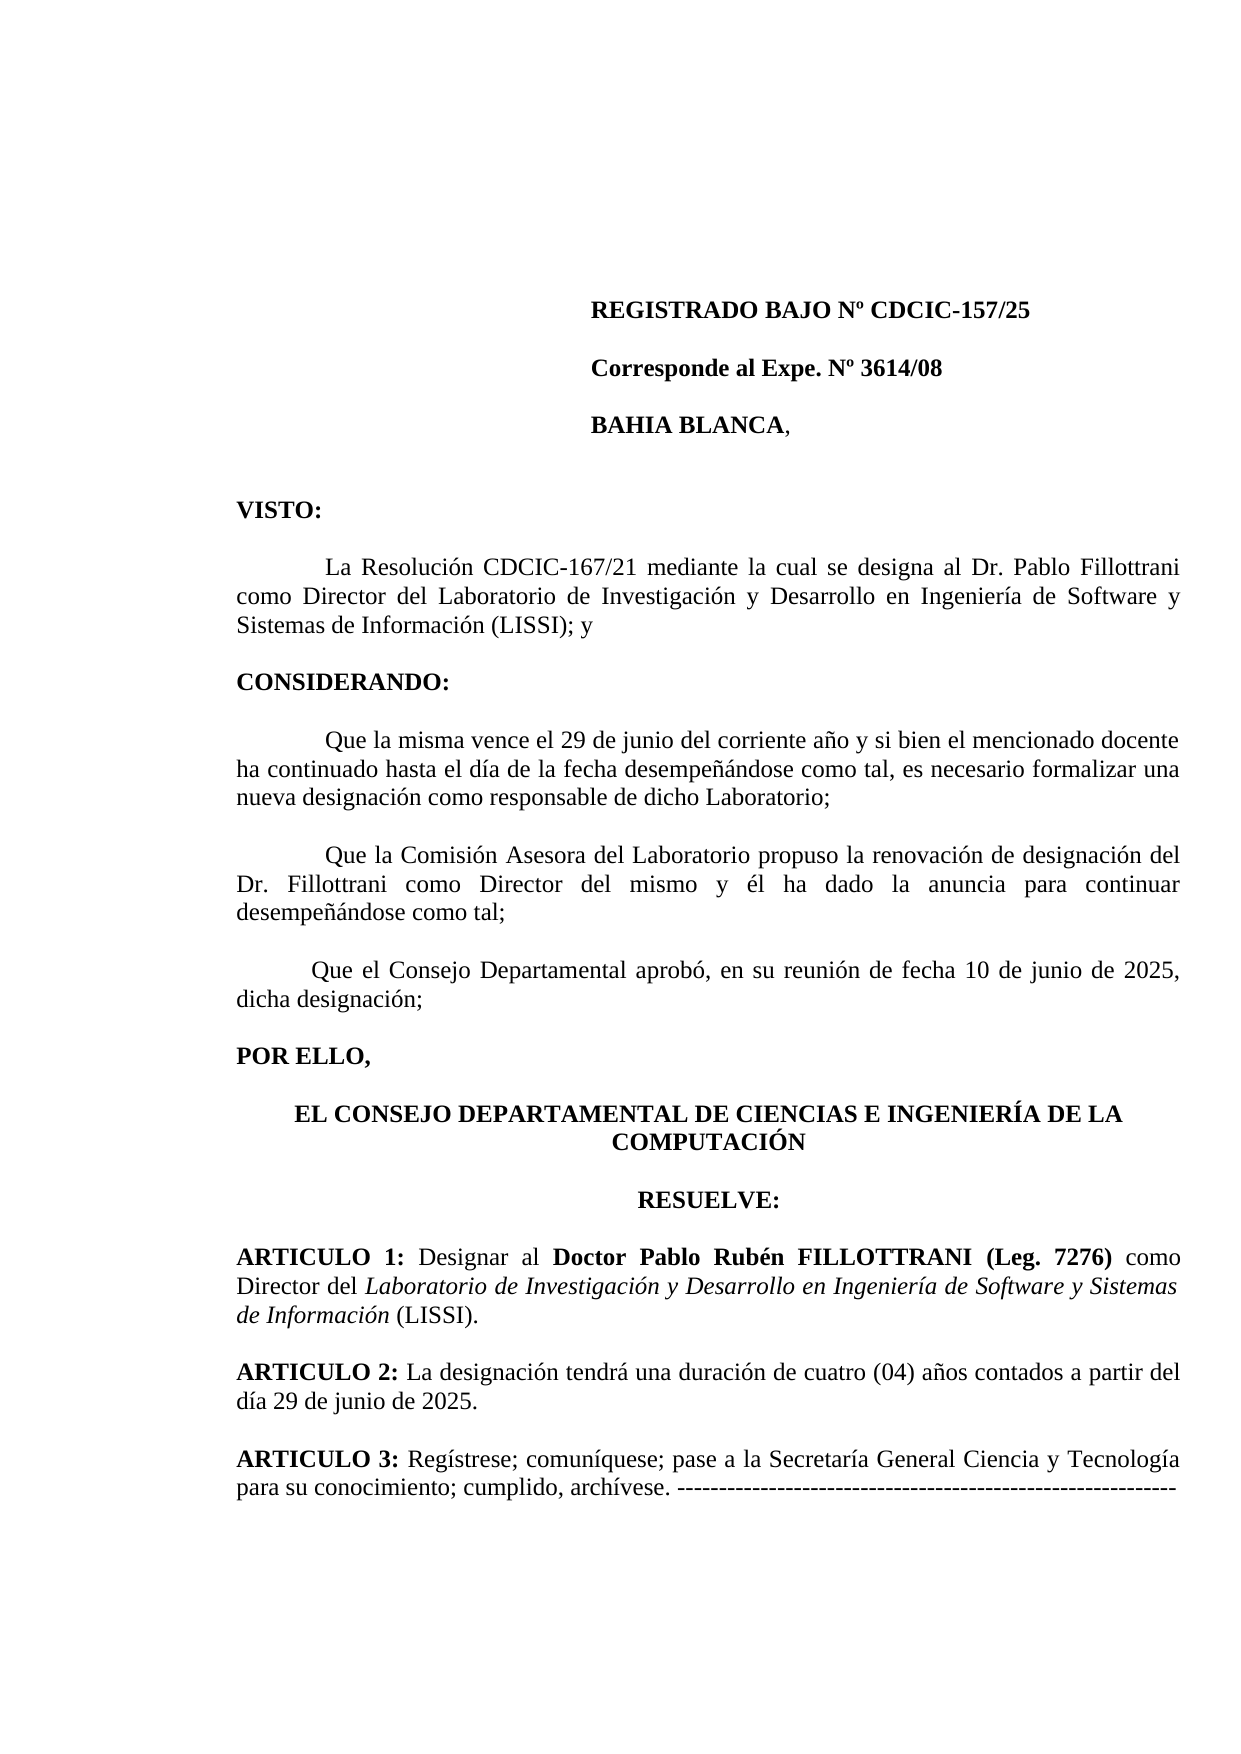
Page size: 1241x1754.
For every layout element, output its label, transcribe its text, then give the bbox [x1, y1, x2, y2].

text CONSIDERANDO: [236, 667, 1181, 696]
text Corresponde al Expe. Nº 3614/08 [236, 353, 1181, 382]
text POR ELLO, [236, 1041, 1181, 1070]
text ARTICULO 3: Regístrese; comuníquese; pase a la Secretaría General Ciencia y Tecnología para su conocimiento; cumplido, archívese. ------------------------------------------------------------ [236, 1444, 1181, 1501]
text EL CONSEJO DEPARTAMENTAL DE CIENCIAS E INGENIERÍA DE LA COMPUTACIÓN [236, 1099, 1181, 1156]
text RESUELVE: [236, 1185, 1181, 1214]
text ARTICULO 2: La designación tendrá una duración de cuatro (04) años contados a partir del día 29 de junio de 2025. [236, 1357, 1181, 1415]
text Que la misma vence el 29 de junio del corriente año y si bien el mencionado docente ha continuado hasta el día de la fecha desempeñándose como tal, es necesario formalizar una nueva designación como responsable de dicho Laboratorio; [236, 725, 1181, 811]
text ARTICULO 1: Designar al Doctor Pablo Rubén FILLOTTRANI (Leg. 7276) como Director del Laboratorio de Investigación y Desarrollo en Ingeniería de Software y Sistemas de Información (LISSI). [236, 1242, 1181, 1329]
text Que el Consejo Departamental aprobó, en su reunión de fecha 10 de junio de 2025, dicha designación; [236, 955, 1181, 1012]
text VISTO: [236, 495, 1181, 524]
text La Resolución CDCIC-167/21 mediante la cual se designa al Dr. Pablo Fillottrani como Director del Laboratorio de Investigación y Desarrollo en Ingeniería de Software y Sistemas de Información (LISSI); y [236, 552, 1181, 639]
text REGISTRADO BAJO Nº CDCIC-157/25 [236, 295, 1181, 324]
text Que la Comisión Asesora del Laboratorio propuso la renovación de designación del Dr. Fillottrani como Director del mismo y él ha dado la anuncia para continuar desempeñándose como tal; [236, 840, 1181, 926]
text BAHIA BLANCA, [236, 410, 1181, 439]
